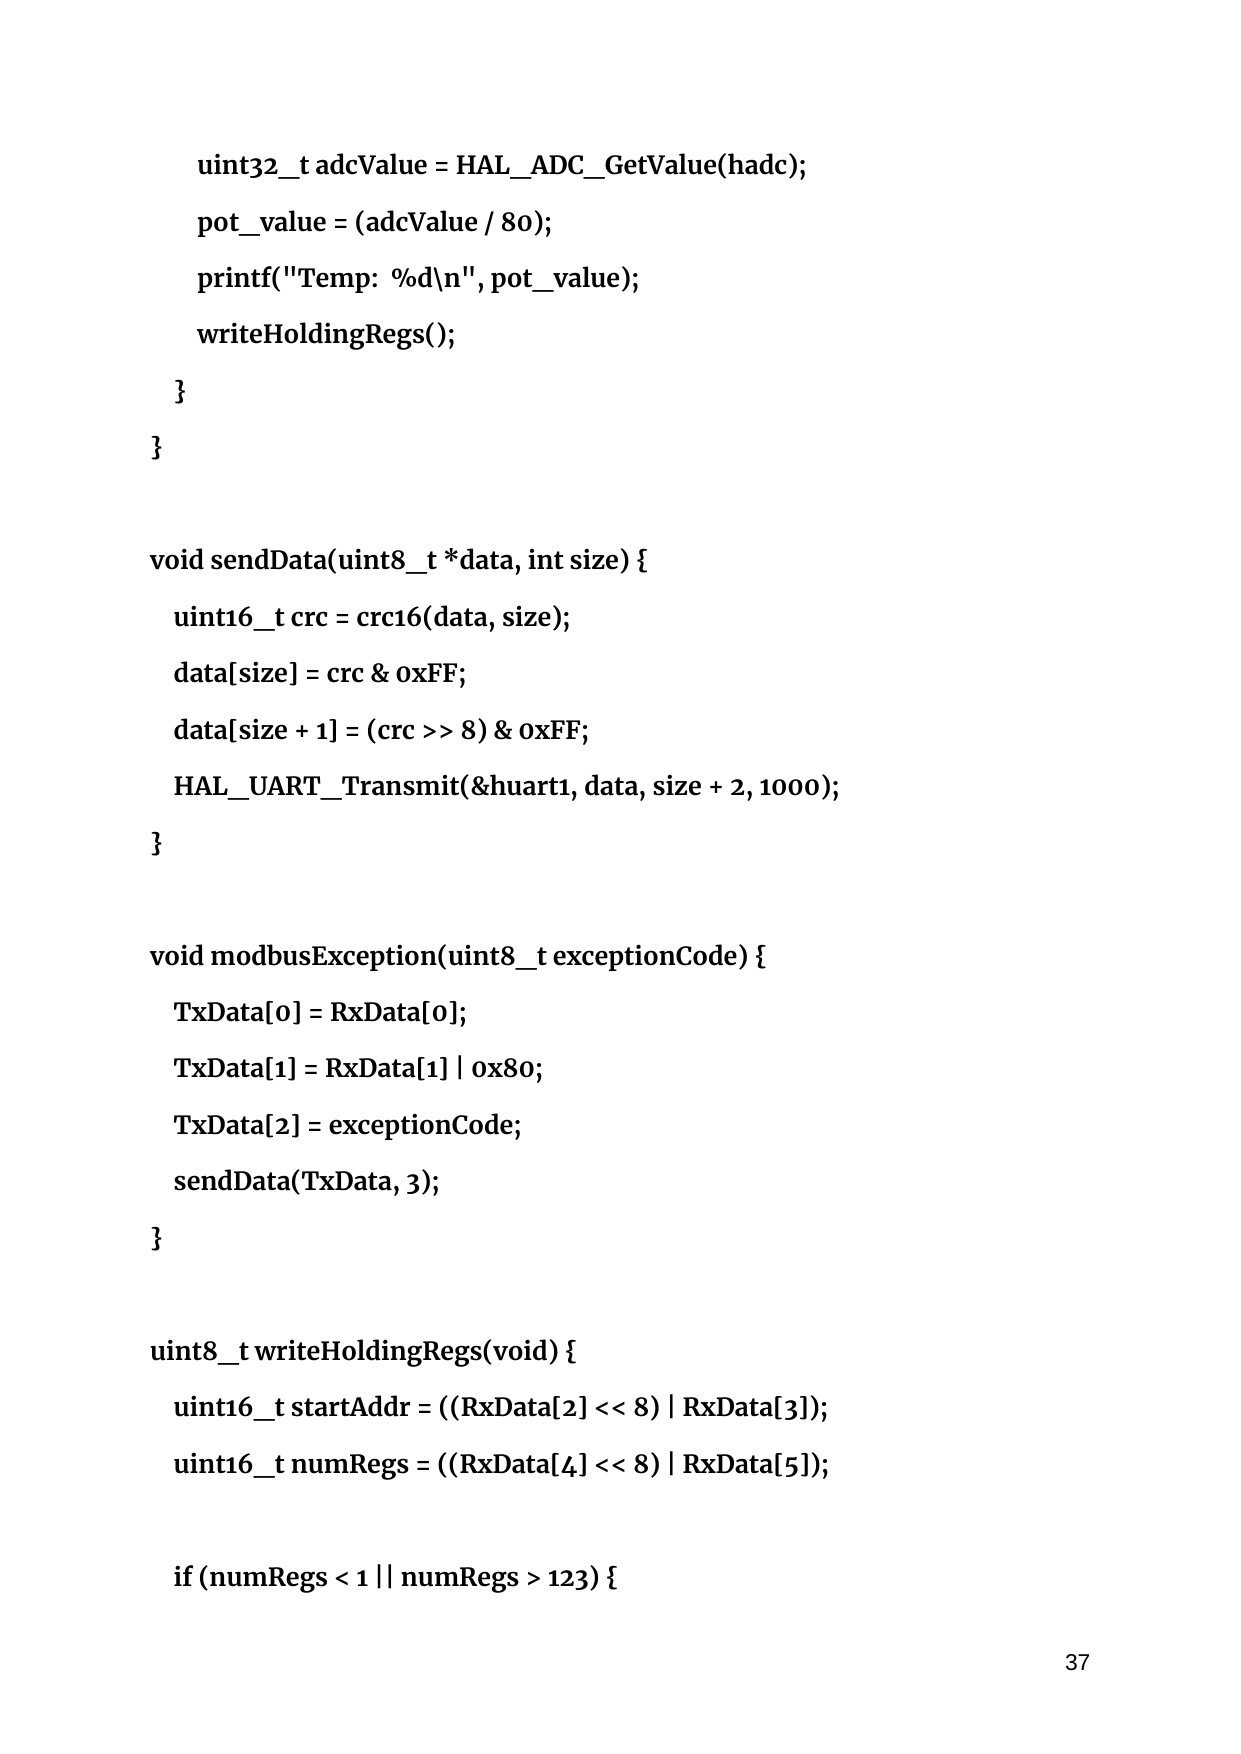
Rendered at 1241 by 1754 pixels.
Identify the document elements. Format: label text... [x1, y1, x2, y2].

text TxData[0] = RxData[0]; [150, 997, 1090, 1028]
text uint16_t startAddr = ((RxData[2] << 8) | RxData[3]); [150, 1392, 1090, 1423]
text data[size] = crc & 0xFF; [150, 658, 1090, 689]
text printf("Temp: %d\n", pot_value); [150, 263, 1090, 294]
text void modbusException(uint8_t exceptionCode) { [150, 940, 1090, 972]
text TxData[1] = RxData[1] | 0x80; [150, 1053, 1090, 1085]
text uint32_t adcValue = HAL_ADC_GetValue(hadc); [150, 150, 1090, 181]
text uint8_t writeHoldingRegs(void) { [150, 1336, 1090, 1367]
text } [150, 1223, 1090, 1254]
text sendData(TxData, 3); [150, 1166, 1090, 1198]
text uint16_t numRegs = ((RxData[4] << 8) | RxData[5]); [150, 1448, 1090, 1480]
text HAL_UART_Transmit(&huart1, data, size + 2, 1000); [150, 771, 1090, 802]
text TxData[2] = exceptionCode; [150, 1110, 1090, 1141]
text void sendData(uint8_t *data, int size) { [150, 545, 1090, 577]
text data[size + 1] = (crc >> 8) & 0xFF; [150, 714, 1090, 746]
text pot_value = (adcValue / 80); [150, 206, 1090, 238]
text uint16_t crc = crc16(data, size); [150, 602, 1090, 633]
text } [150, 376, 1090, 407]
text } [150, 432, 1090, 464]
text writeHoldingRegs(); [150, 319, 1090, 351]
text if (numRegs < 1 || numRegs > 123) { [150, 1561, 1090, 1593]
text } [150, 827, 1090, 859]
